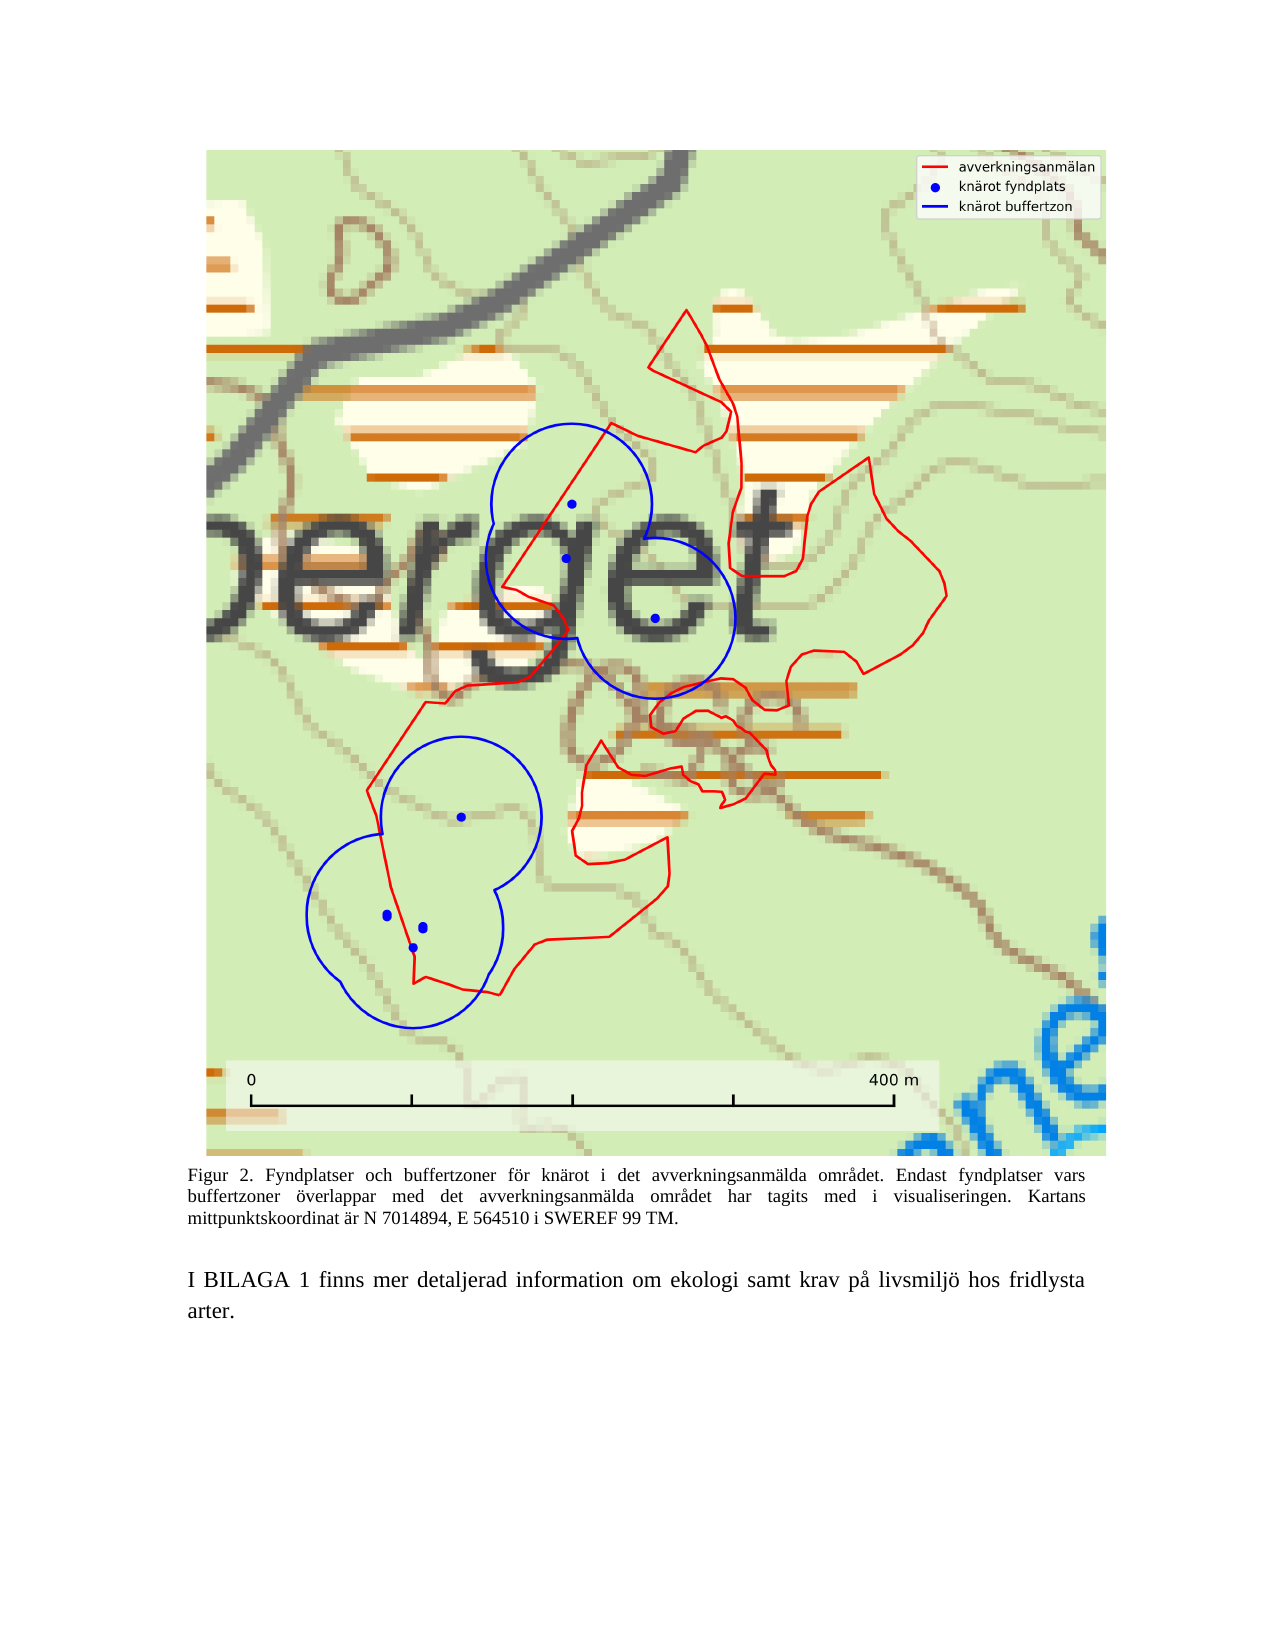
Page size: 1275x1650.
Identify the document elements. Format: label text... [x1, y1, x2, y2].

picture [206, 150, 1107, 1156]
text Figur 2. Fyndplatser och buffertzoner för knärot i det avverkningsanmälda området. Endast fyndplatser vars buffertzoner överlappar med det avverkningsanmälda området har tagits med i visualiseringen. Kartans mittpunktskoordinat är N 7014894, E 564510 i SWEREF 99 TM. [187, 1163, 1087, 1228]
text I BILAGA 1 finns mer detaljerad information om ekologi samt krav på livsmiljö hos fridlysta arter. [187, 1266, 1087, 1323]
